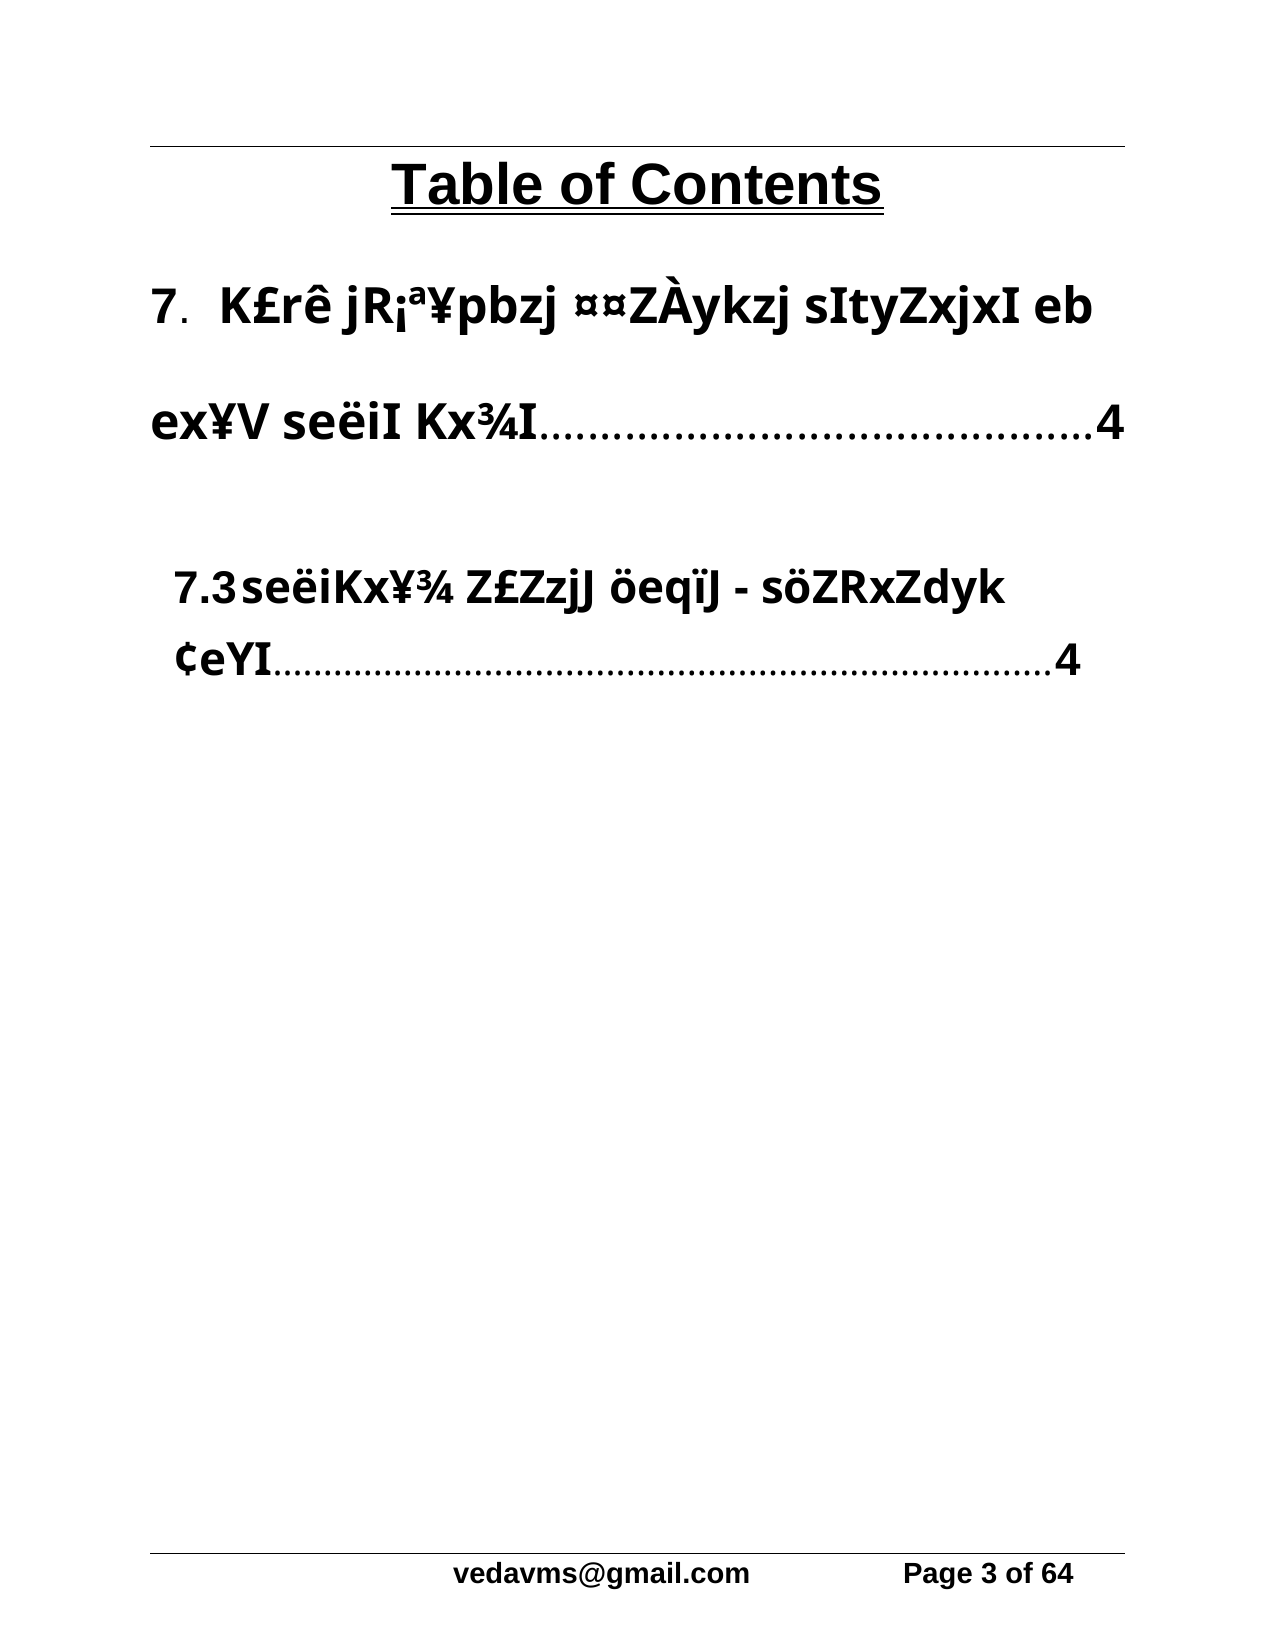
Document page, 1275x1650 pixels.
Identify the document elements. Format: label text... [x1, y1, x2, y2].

text 7.3 seëiKx¥¾ Z£ZzjJ öeqïJ - söZRxZdyk¢eYI 4 [173, 554, 1080, 689]
subtitle Table of Contents [150, 150, 1125, 217]
text 7. K£rê jR¡ª¥pbzj ¤¤ZÀykzj sItyZxjxI eb ex¥V seëiI Kx¾I 4 [150, 270, 1154, 454]
